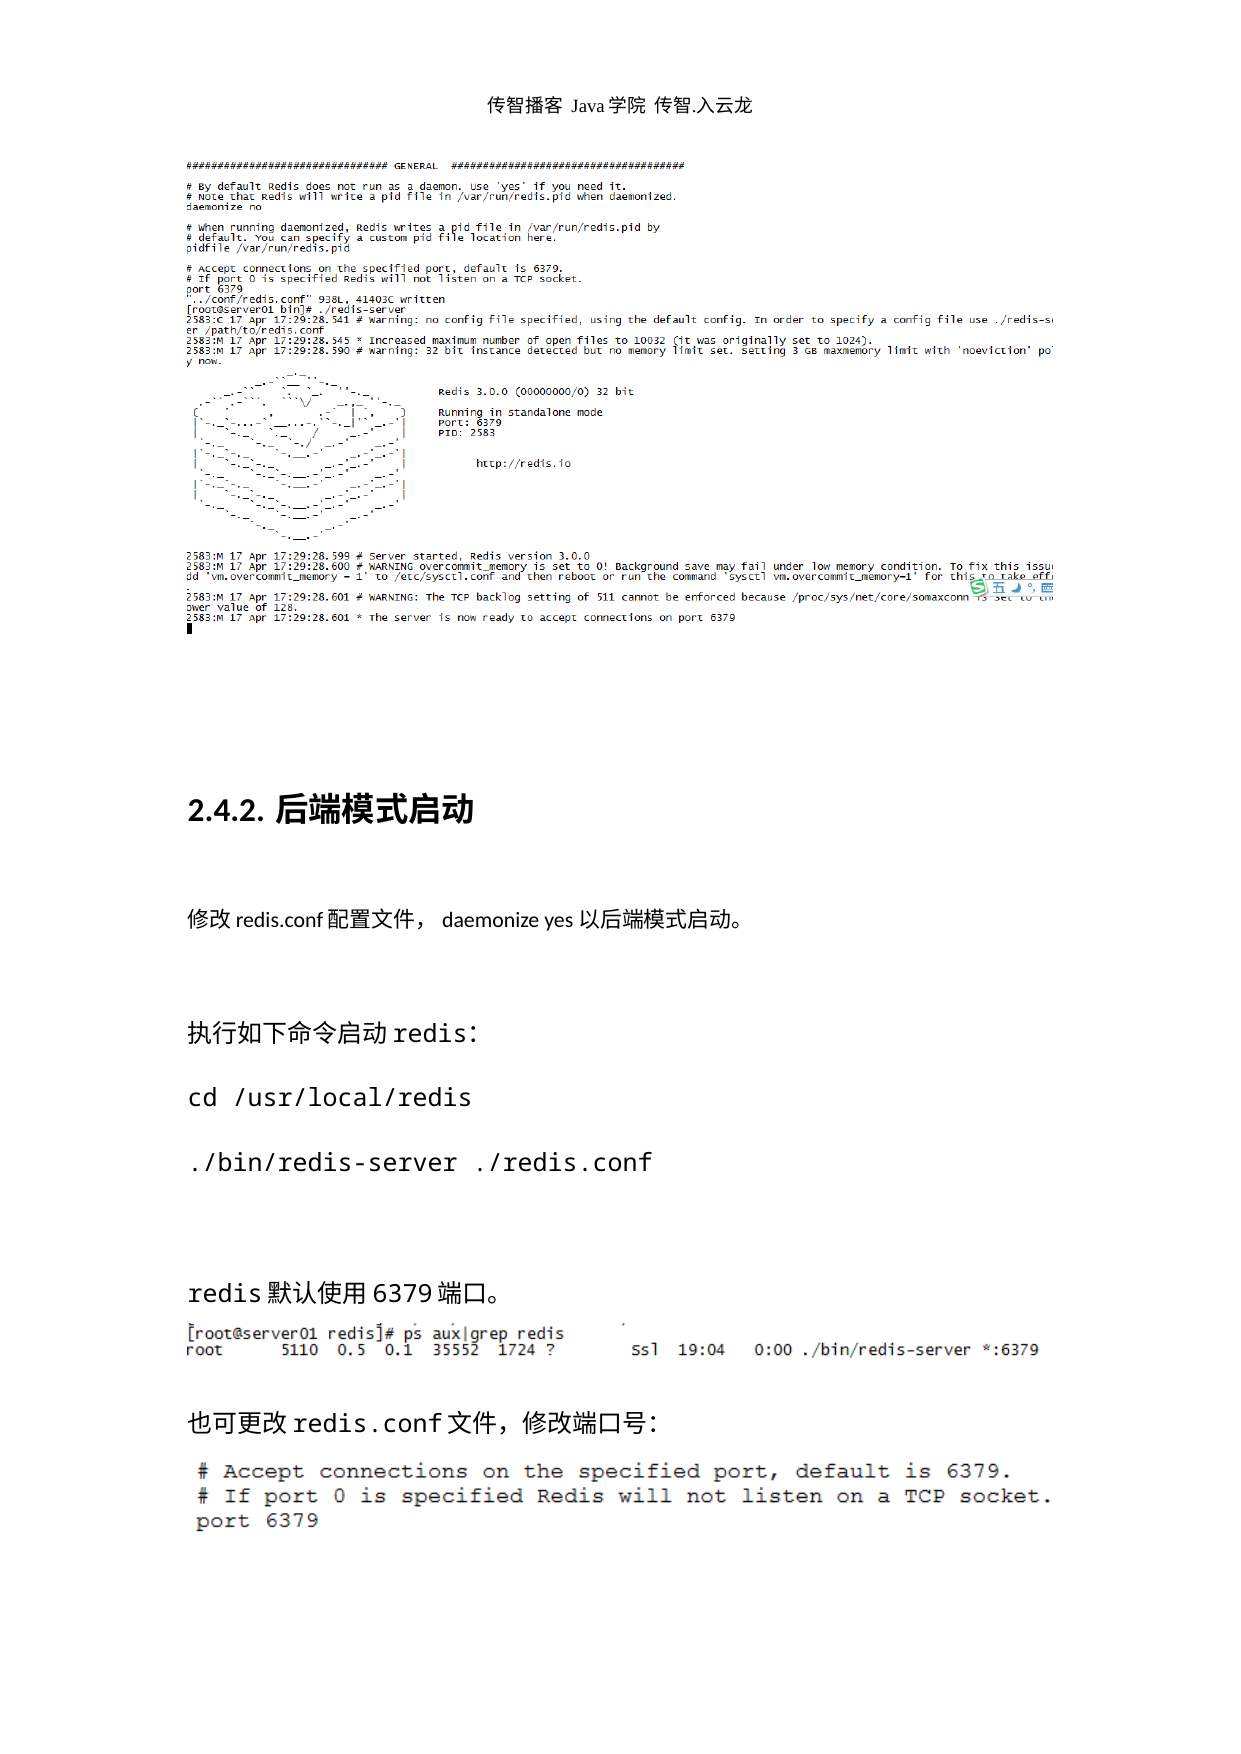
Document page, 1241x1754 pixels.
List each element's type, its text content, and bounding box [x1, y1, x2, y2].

subtitle 后端模式启动 [187, 774, 1053, 839]
picture [187, 1453, 1053, 1545]
text 也可更改redis.conf文件，修改端口号： [187, 1389, 1053, 1453]
picture [187, 1323, 1053, 1359]
text 修改redis.conf配置文件， daemonize yes 以后端模式启动。 [187, 901, 1053, 934]
picture [187, 161, 1053, 638]
text cd /usr/local/redis [187, 1064, 1053, 1129]
text redis默认使用6379端口。 [187, 1259, 1053, 1323]
text 执行如下命令启动redis： [187, 999, 1053, 1064]
text ./bin/redis-server ./redis.conf [187, 1129, 1053, 1194]
